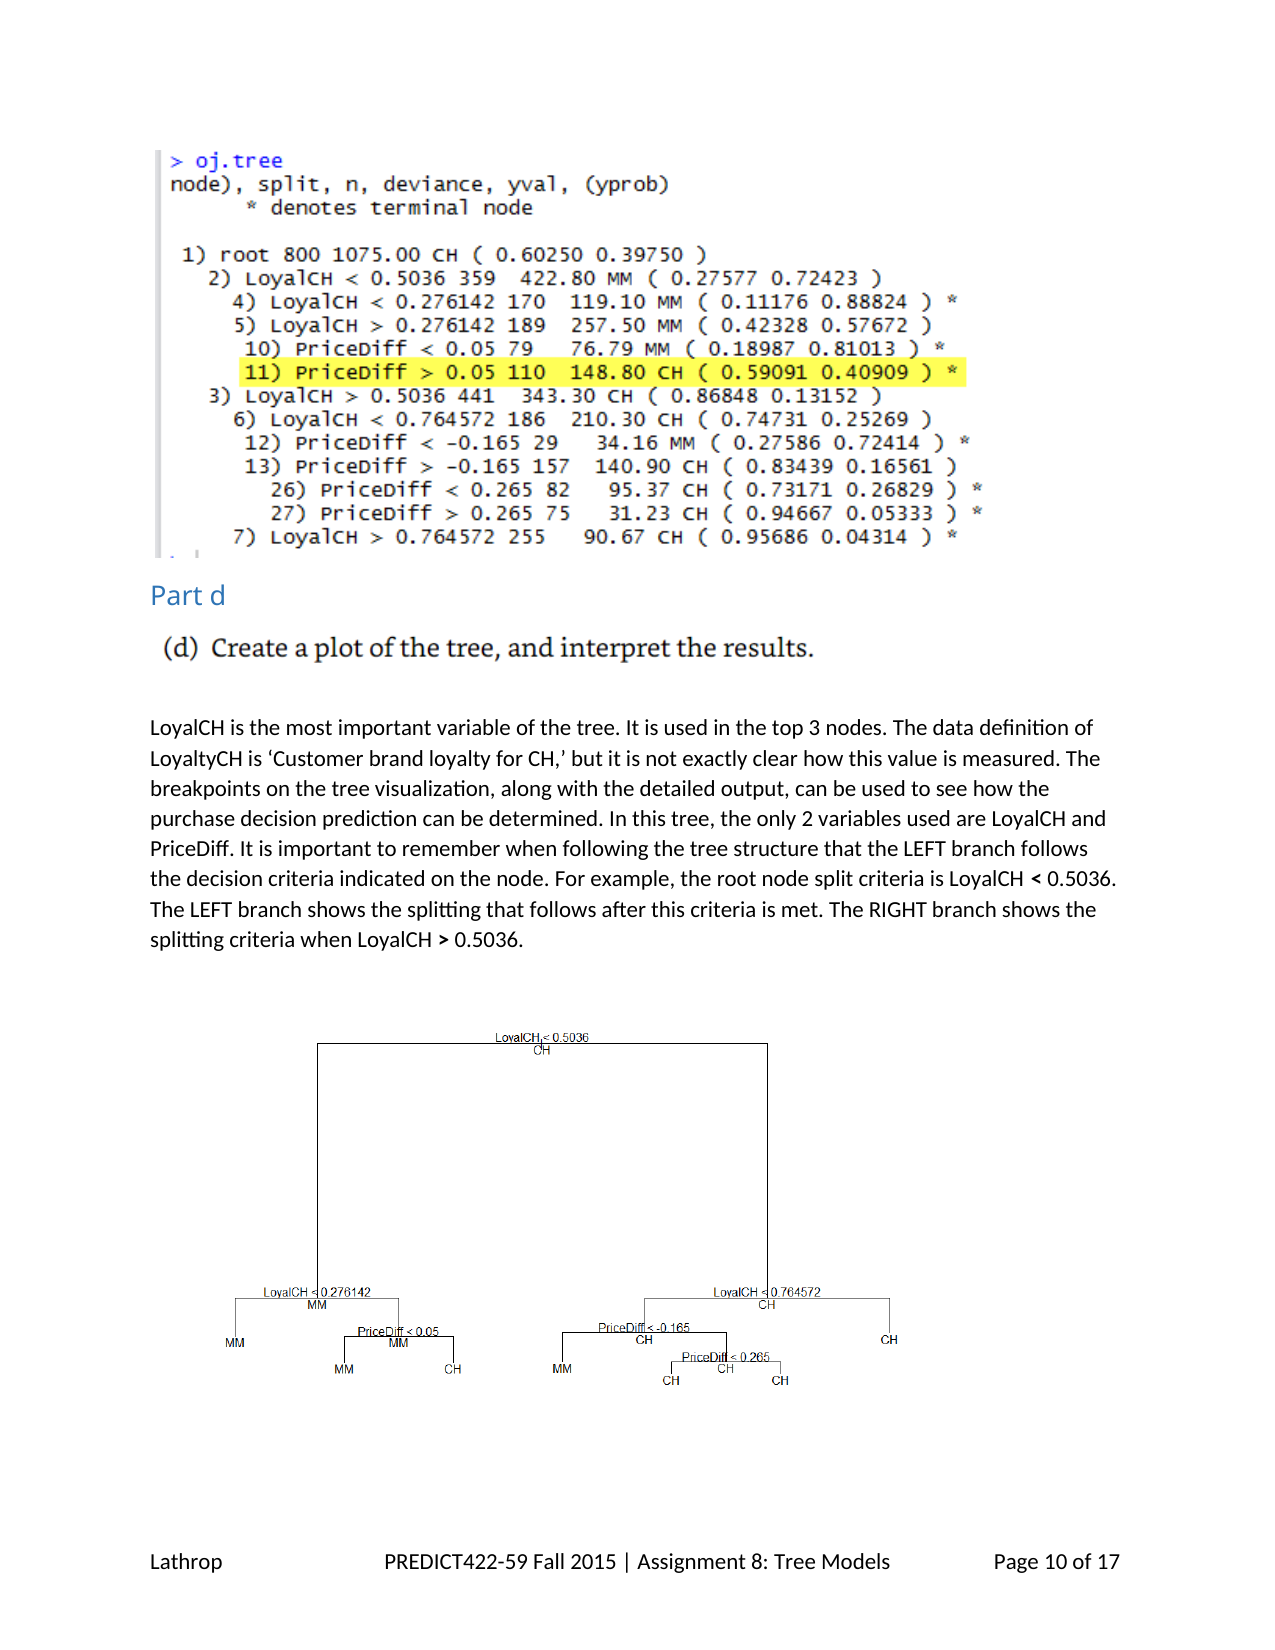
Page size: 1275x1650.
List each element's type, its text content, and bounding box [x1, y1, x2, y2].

picture [155, 150, 1012, 558]
picture [150, 616, 1125, 695]
text LoyalCH is the most important variable of the tree. It is used in the top 3 nodes. The data definition of LoyaltyCH is ‘Customer brand loyalty for CH,’ but it is not exactly clear how this value is measured. The breakpoints on the tree visualization, along with the detailed output, can be used to see how the purchase decision prediction can be determined. In this tree, the only 2 variables used are LoyalCH and PriceDiff. It is important to remember when following the tree structure that the LEFT branch follows the decision criteria indicated on the node. For example, the root node split criteria is LoyalCH < 0.5036. The LEFT branch shows the splitting that follows after this criteria is met. The RIGHT branch shows the splitting criteria when LoyalCH > 0.5036. [150, 713, 1125, 953]
picture [150, 971, 946, 1460]
subtitle Part d [150, 577, 1125, 613]
